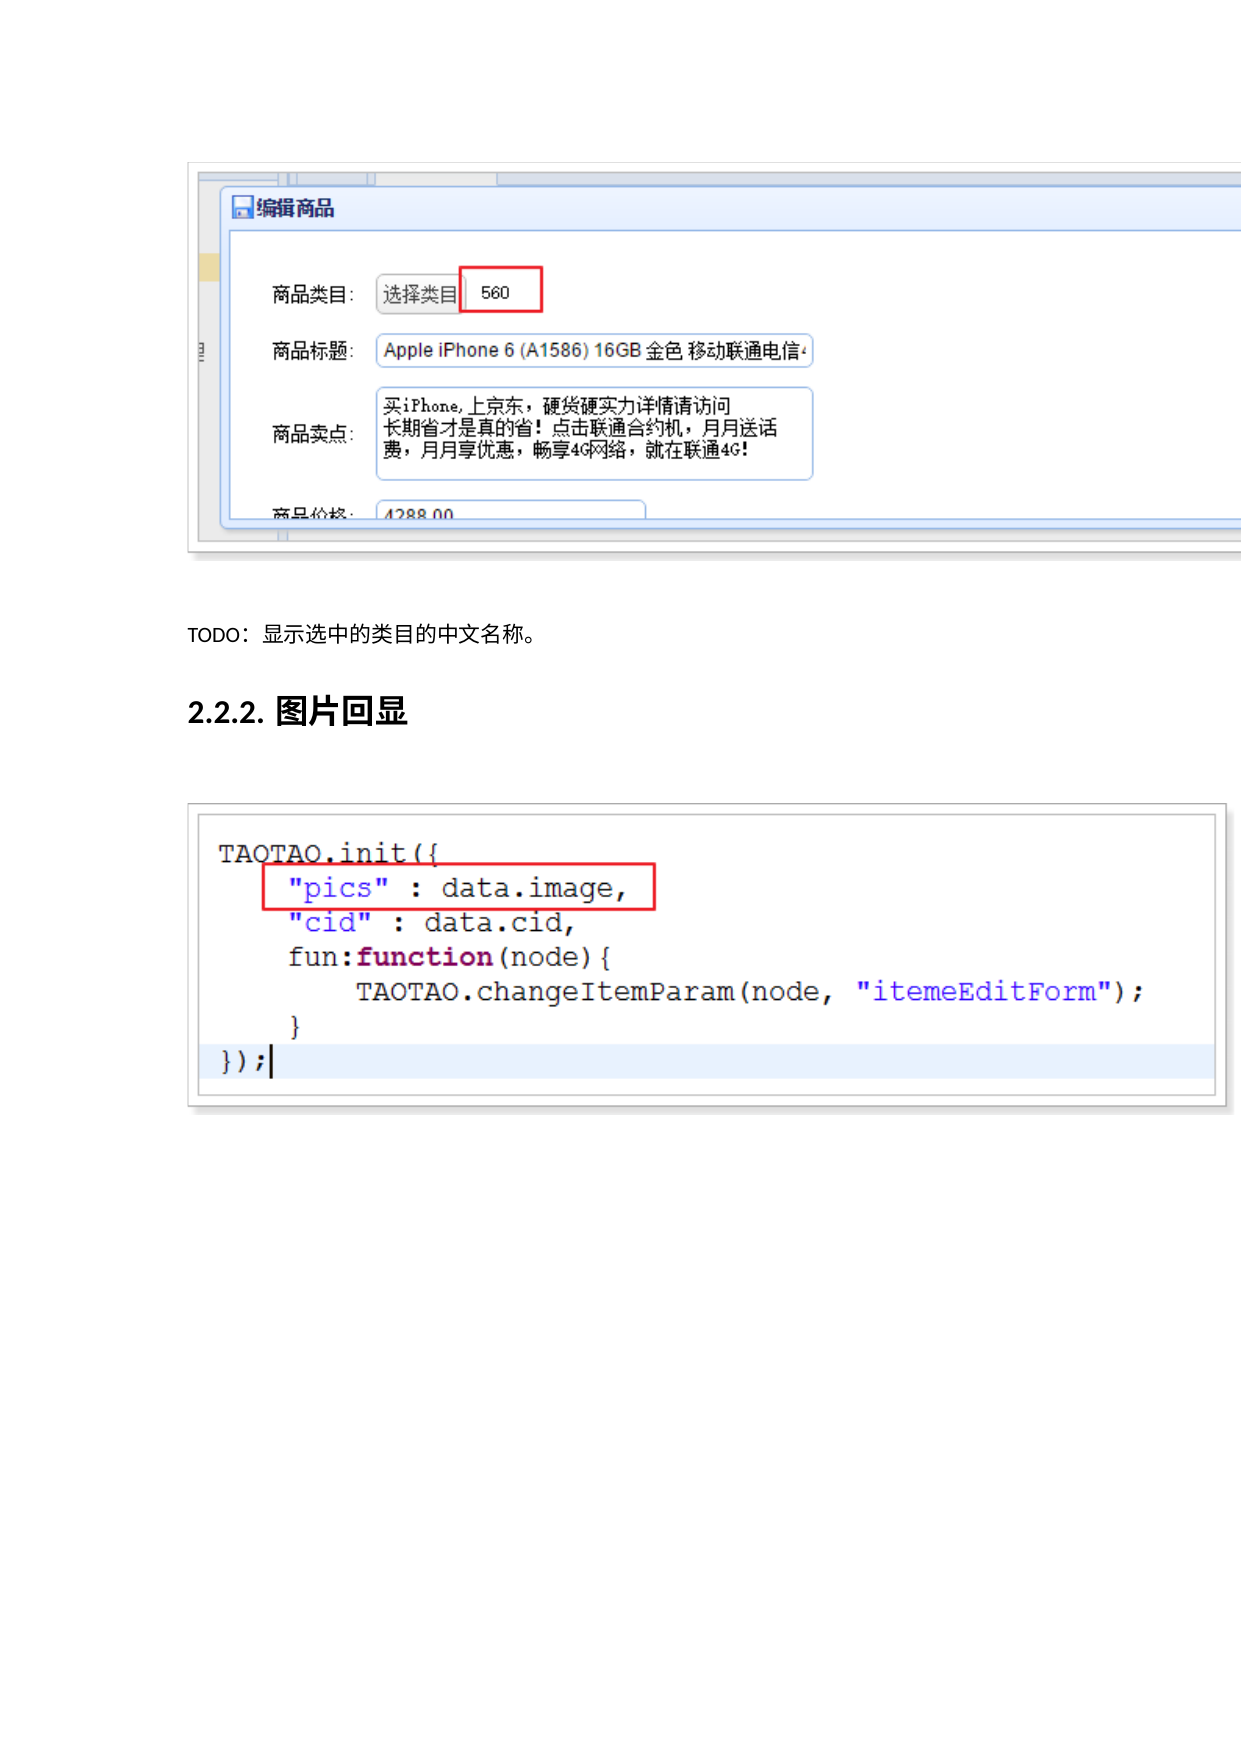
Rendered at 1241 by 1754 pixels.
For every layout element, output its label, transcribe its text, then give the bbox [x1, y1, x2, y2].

subtitle 图片回显 [187, 677, 1053, 742]
text TODO：显示选中的类目的中文名称。 [187, 617, 1053, 649]
picture [187, 162, 1241, 561]
picture [187, 803, 1235, 1115]
